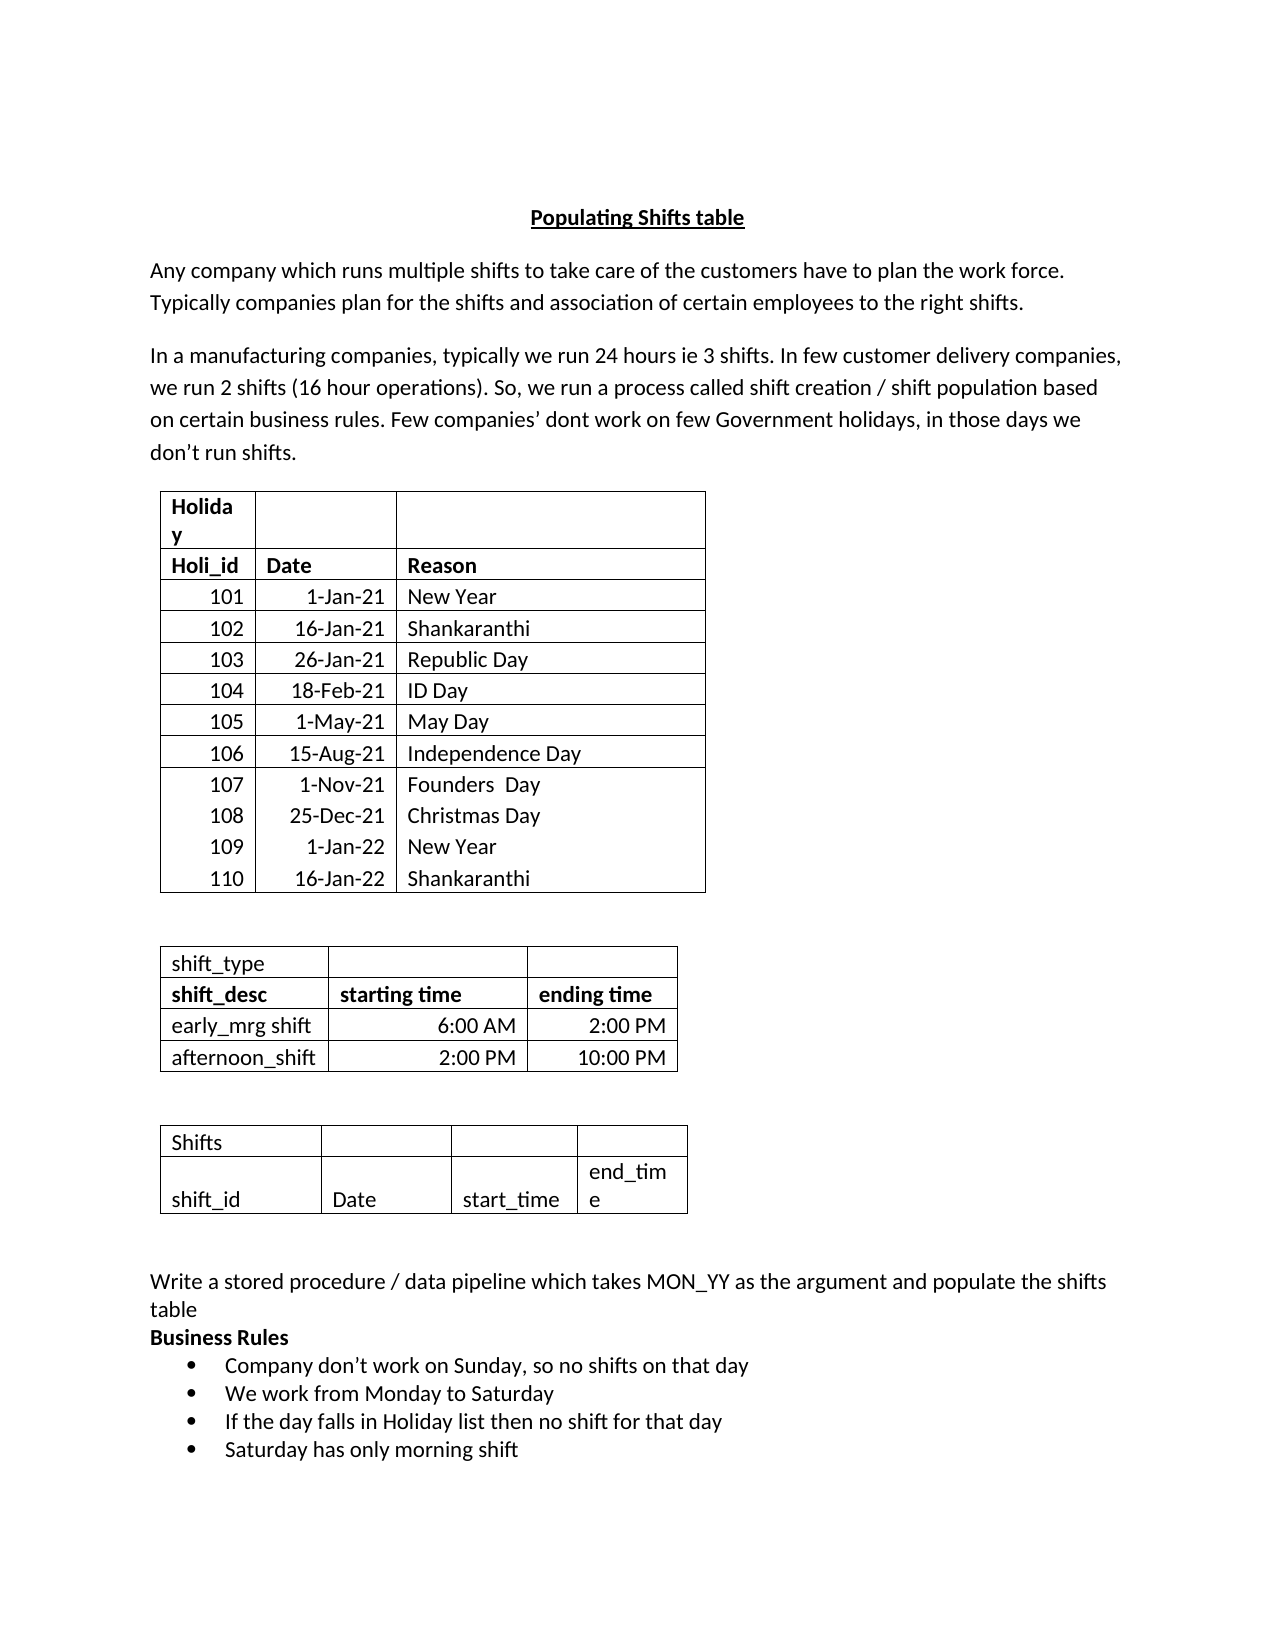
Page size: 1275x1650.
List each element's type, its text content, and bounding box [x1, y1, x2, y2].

table_cell 103 [161, 643, 255, 673]
table_cell Founders Day [397, 768, 705, 798]
table_cell 10:00 PM [528, 1041, 677, 1071]
table_cell New Year [397, 829, 705, 860]
table_cell 1-Nov-21 [256, 768, 396, 798]
table_cell 104 [161, 674, 255, 704]
table_cell 16-Jan-22 [256, 860, 396, 892]
table_cell ID Day [397, 674, 705, 704]
table_cell 2:00 PM [528, 1009, 677, 1039]
table_cell 6:00 AM [329, 1009, 527, 1039]
table_cell 102 [161, 611, 255, 642]
table_cell Reason [397, 549, 705, 579]
table_cell 106 [161, 736, 255, 767]
table_cell early_mrg shift [161, 1009, 328, 1039]
table_cell New Year [397, 580, 705, 610]
table_cell afternoon_shift [161, 1041, 328, 1071]
table_header [578, 1126, 687, 1156]
table_cell Christmas Day [397, 798, 705, 829]
table_cell 25-Dec-21 [256, 798, 396, 829]
table_cell Shankaranthi [397, 611, 705, 642]
table_cell Date [256, 549, 396, 579]
list Saturday has only morning shift [187, 1435, 1125, 1463]
table_cell 16-Jan-21 [256, 611, 396, 642]
table_cell 26-Jan-21 [256, 643, 396, 673]
table_cell starting time [329, 978, 527, 1008]
text Populating Shifts table [150, 203, 1125, 231]
table_cell 101 [161, 580, 255, 610]
table_cell Republic Day [397, 643, 705, 673]
table_cell 110 [161, 860, 255, 892]
table_cell shift_desc [161, 978, 328, 1008]
table_cell 108 [161, 798, 255, 829]
table_cell Holi_id [161, 549, 255, 579]
table_cell Shankaranthi [397, 860, 705, 892]
list If the day falls in Holiday list then no shift for that day [187, 1407, 1125, 1435]
table_header [329, 947, 527, 977]
table_cell 18-Feb-21 [256, 674, 396, 704]
table_cell 107 [161, 768, 255, 798]
table_cell 1-Jan-22 [256, 829, 396, 860]
table_cell 2:00 PM [329, 1041, 527, 1071]
table_cell ending time [528, 978, 677, 1008]
table_cell 105 [161, 705, 255, 735]
text Business Rules [150, 1323, 1125, 1351]
table_header [256, 492, 396, 548]
table_cell Independence Day [397, 736, 705, 767]
text In a manufacturing companies, typically we run 24 hours ie 3 shifts. In few customer delivery companies, we run 2 shifts (16 hour operations). So, we run a process called shift creation / shift population based on certain business rules. Few companies’ dont work on few Government holidays, in those days we don’t run shifts. [150, 341, 1125, 466]
table_header [397, 492, 705, 548]
table_cell end_time [578, 1157, 687, 1213]
table_header Holiday [161, 492, 255, 548]
table_cell start_time [452, 1157, 577, 1213]
table_cell 1-Jan-21 [256, 580, 396, 610]
table_cell Date [322, 1157, 451, 1213]
table_cell 15-Aug-21 [256, 736, 396, 767]
table_cell May Day [397, 705, 705, 735]
list We work from Monday to Saturday [187, 1379, 1125, 1407]
text Write a stored procedure / data pipeline which takes MON_YY as the argument and populate the shifts table [150, 1267, 1125, 1323]
table_cell 109 [161, 829, 255, 860]
table_header shift_type [161, 947, 328, 977]
text Any company which runs multiple shifts to take care of the customers have to plan the work force. Typically companies plan for the shifts and association of certain employees to the right shifts. [150, 256, 1125, 316]
table_header [452, 1126, 577, 1156]
table_cell 1-May-21 [256, 705, 396, 735]
table_header [322, 1126, 451, 1156]
table_header Shifts [161, 1126, 321, 1156]
table_header [528, 947, 677, 977]
table_cell shift_id [161, 1157, 321, 1213]
list Company don’t work on Sunday, so no shifts on that day [187, 1351, 1125, 1379]
